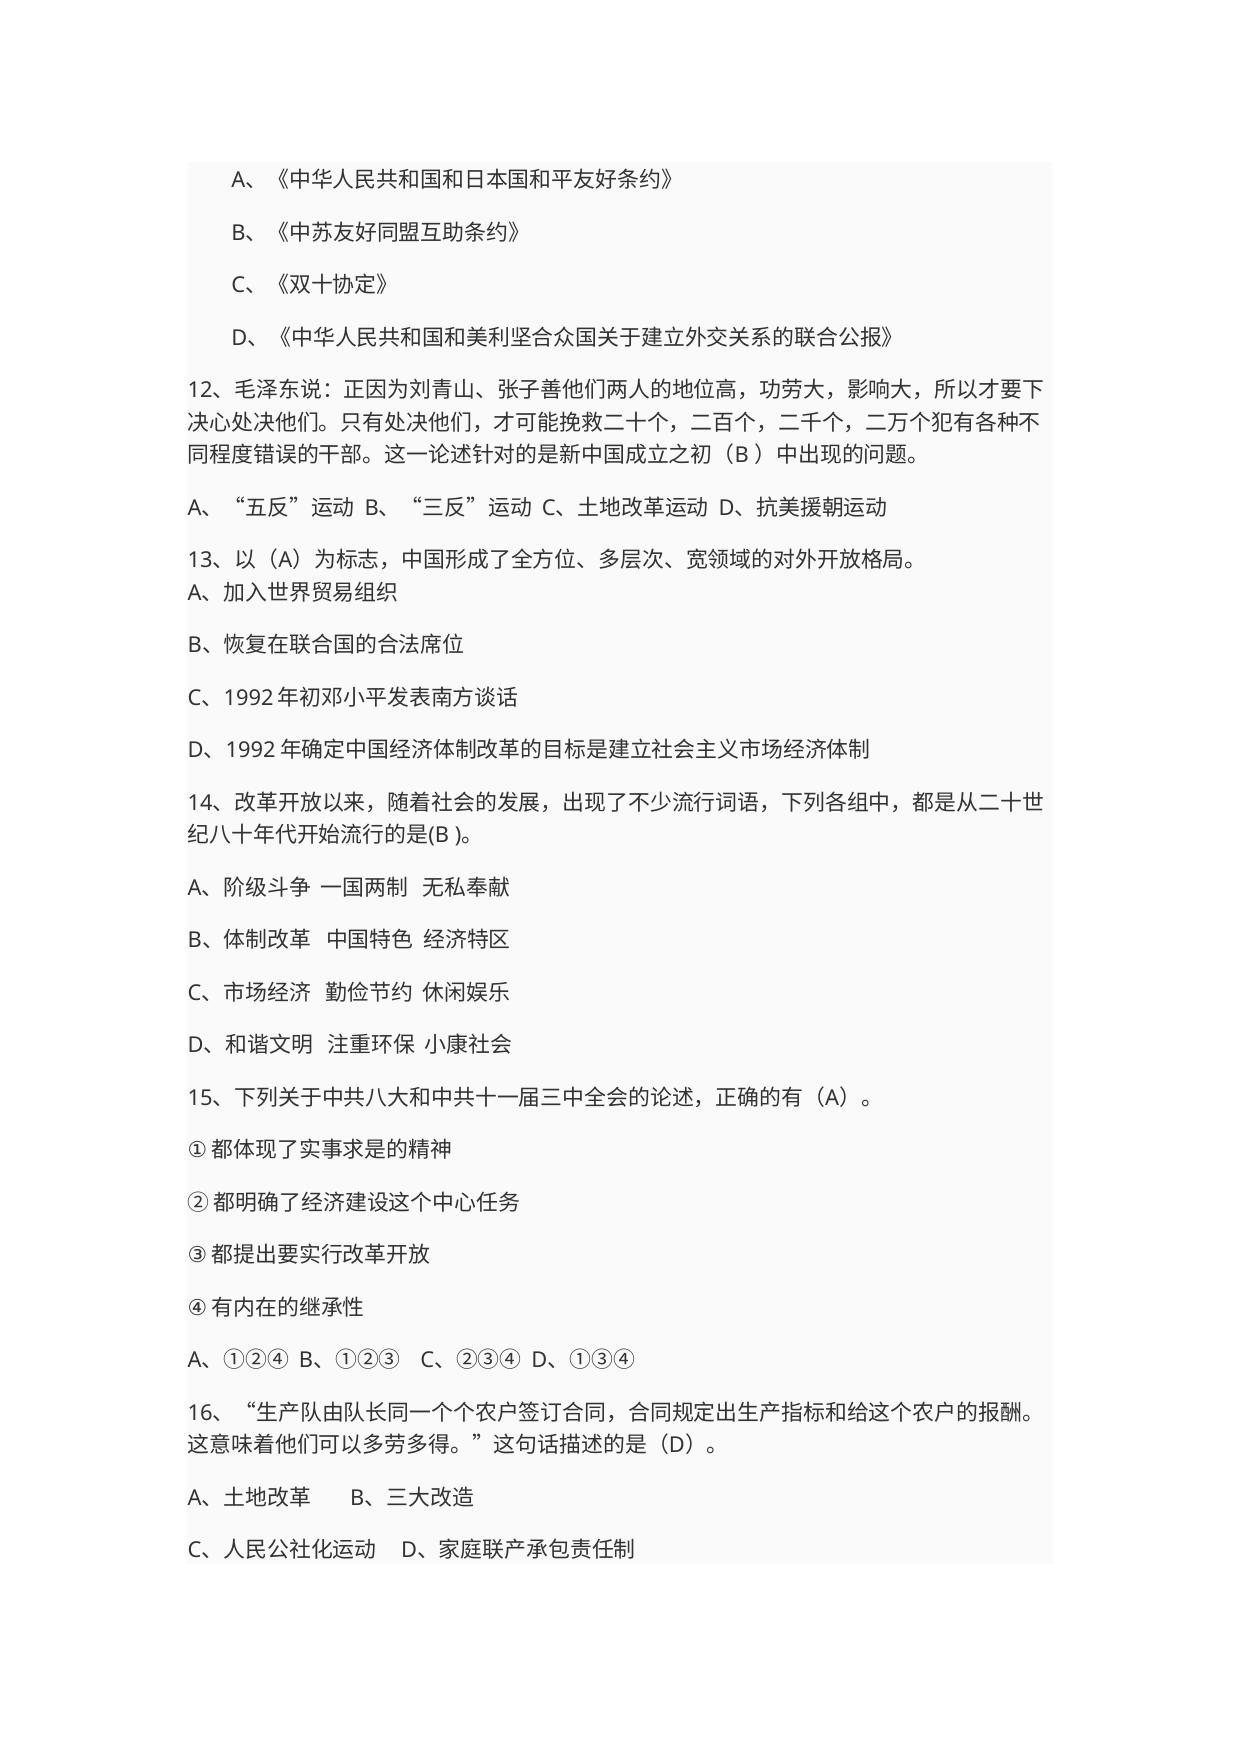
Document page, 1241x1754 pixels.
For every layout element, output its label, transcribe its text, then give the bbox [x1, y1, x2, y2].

text 12、毛泽东说：正因为刘青山、张子善他们两人的地位高，功劳大，影响大，所以才要下决心处决他们。只有处决他们，才可能挽救二十个，二百个，二千个，二万个犯有各种不同程度错误的干部。这一论述针对的是新中国成立之初（B ）中出现的问题。 [187, 372, 1053, 469]
text ③都提出要实行改革开放 [187, 1237, 1053, 1269]
text B、体制改革 中国特色 经济特区 [187, 922, 1053, 954]
text 15、下列关于中共八大和中共十一届三中全会的论述，正确的有（A）。 [187, 1079, 1053, 1112]
text C、《双十协定》 [187, 267, 1053, 299]
text ①都体现了实事求是的精神 [187, 1132, 1053, 1164]
text D、和谐文明 注重环保 小康社会 [187, 1027, 1053, 1059]
text D、《中华人民共和国和美利坚合众国关于建立外交关系的联合公报》 [187, 319, 1053, 352]
text A、《中华人民共和国和日本国和平友好条约》 [187, 162, 1053, 194]
text C、1992年初邓小平发表南方谈话 [187, 679, 1053, 712]
text A、“五反”运动 B、“三反”运动 C、土地改革运动 D、抗美援朝运动 [187, 489, 1053, 522]
text ④有内在的继承性 [187, 1289, 1053, 1322]
text 14、改革开放以来，随着社会的发展，出现了不少流行词语，下列各组中，都是从二十世纪八十年代开始流行的是(B )。 [187, 784, 1053, 849]
text B、《中苏友好同盟互助条约》 [187, 214, 1053, 247]
text C、人民公社化运动 D、家庭联产承包责任制 [187, 1532, 1053, 1564]
text A、土地改革 B、三大改造 [187, 1479, 1053, 1512]
text D、1992年确定中国经济体制改革的目标是建立社会主义市场经济体制 [187, 732, 1053, 764]
text 16、“生产队由队长同一个个农户签订合同，合同规定出生产指标和给这个农户的报酬。这意味着他们可以多劳多得。”这句话描述的是（D）。 [187, 1394, 1053, 1459]
text ②都明确了经济建设这个中心任务 [187, 1184, 1053, 1217]
text 13、以（A）为标志，中国形成了全方位、多层次、宽领域的对外开放格局。 A、加入世界贸易组织 [187, 542, 1053, 607]
text C、市场经济 勤俭节约 休闲娱乐 [187, 974, 1053, 1007]
text A、①②④ B、①②③ C、②③④ D、①③④ [187, 1342, 1053, 1374]
text A、阶级斗争 一国两制 无私奉献 [187, 869, 1053, 902]
text B、恢复在联合国的合法席位 [187, 627, 1053, 659]
